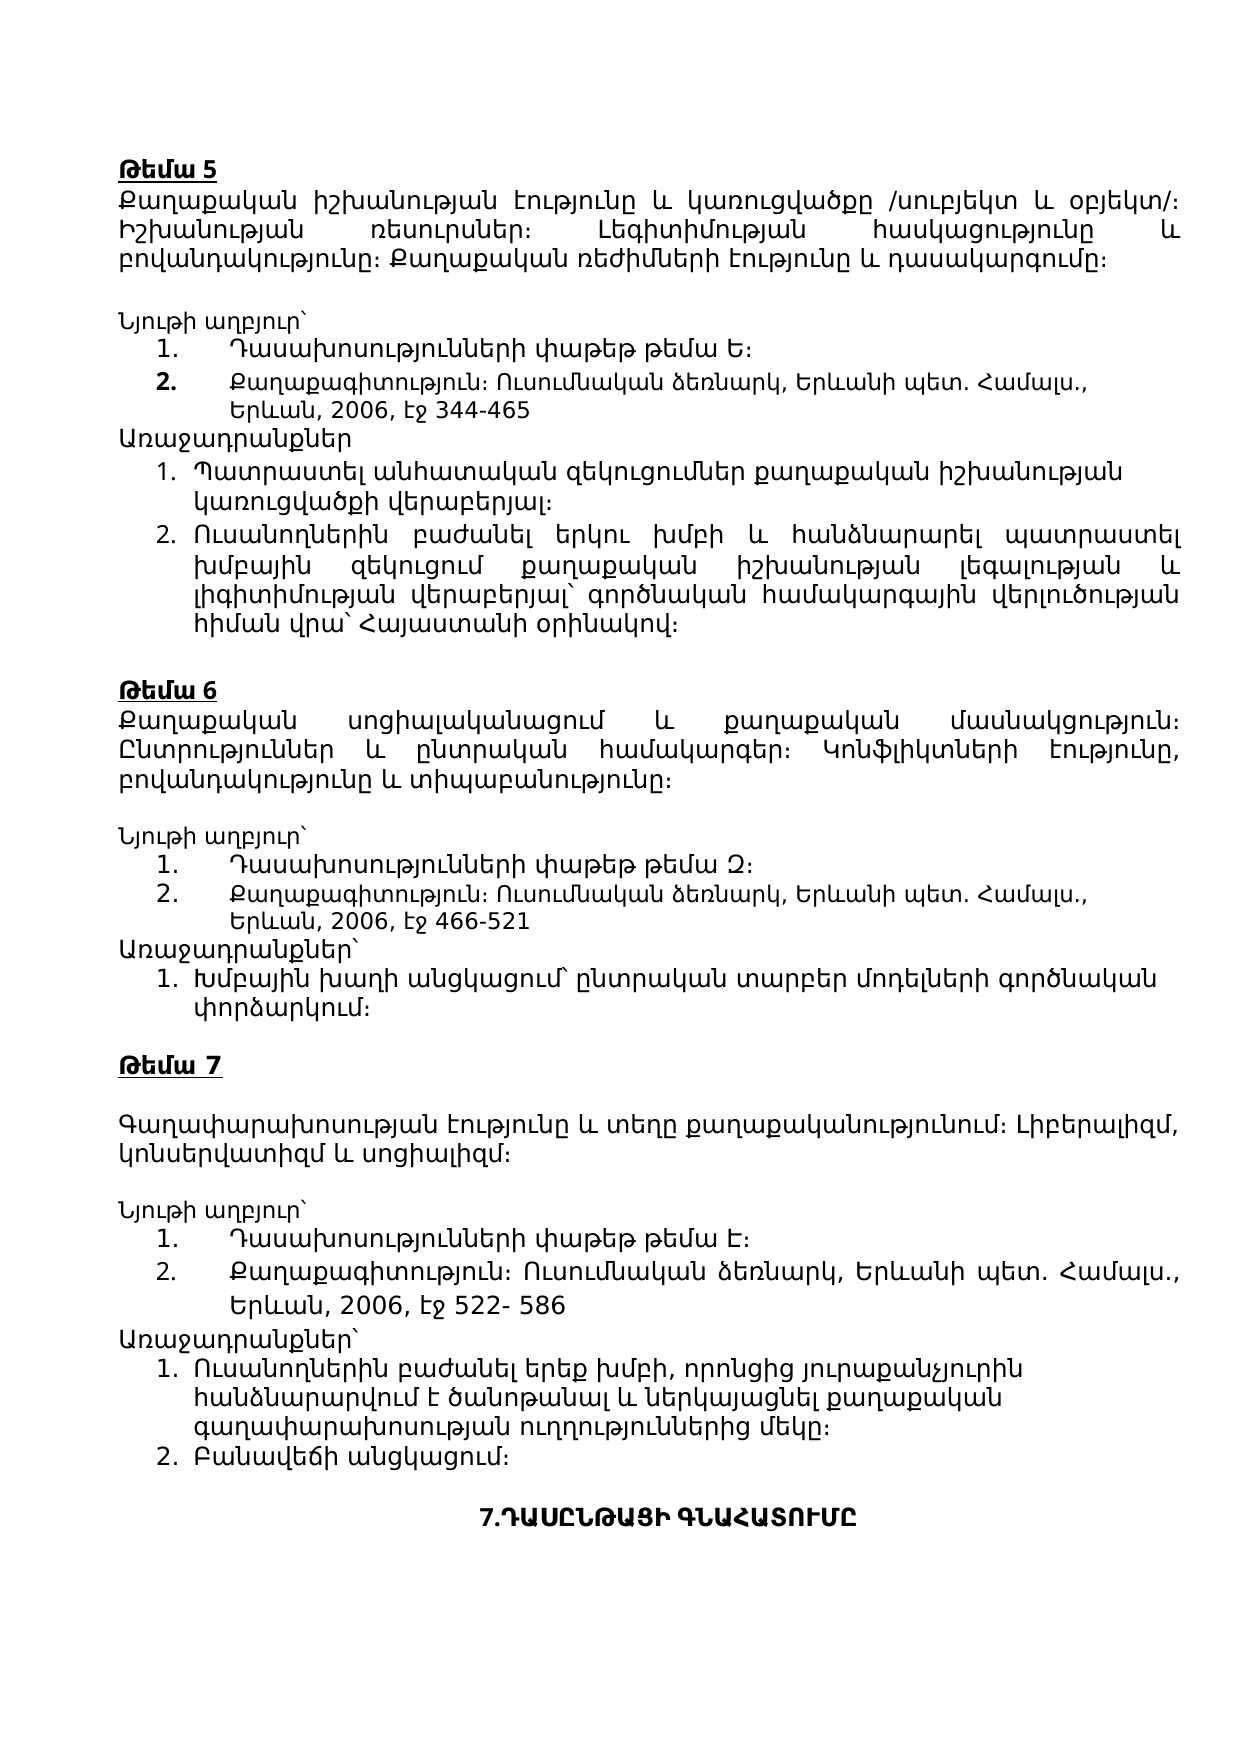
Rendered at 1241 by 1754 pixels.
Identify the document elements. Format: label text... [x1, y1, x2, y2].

list Գաղափարախոսության էությունը և տեղը քաղաքականությունում։ Լիբերալիզմ, կոնսերվատիզմ և սոցիալիզմ։ [118, 1110, 1181, 1168]
text Քաղաքական իշխանության էությունը և կառուցվածքը /սուբյեկտ և օբյեկտ/։ Իշխանության ռեսուրսներ։ Լեգիտիմության հասկացությունը և բովանդակությունը։ Քաղաքական ռեժիմների էությունը և դասակարգումը։ [118, 186, 1181, 274]
text Առաջադրանքներ [118, 424, 1181, 453]
text 7.ԴԱՍԸՆԹԱՑԻ ԳՆԱՀԱՏՈՒՄԸ [156, 1500, 1181, 1534]
list Ուսանողներին բաժանել երկու խմբի և հանձնարարել պատրաստել խմբային զեկուցում քաղաքական իշխանության լեգալության և լիգիտիմության վերաբերյալ՝ գործնական համակարգային վերլուծության հիման վրա՝ Հայաստանի օրինակով։ [156, 517, 1181, 638]
text Նյութի աղբյուր՝ [118, 308, 1181, 334]
list Դասախոսությունների փաթեթ թեմա Զ։ [156, 850, 1181, 879]
list Դասախոսությունների փաթեթ թեմա Ե։ [156, 334, 1181, 364]
text Առաջադրանքներ՝ [118, 1325, 1181, 1354]
text Նյութի աղբյուր՝ [118, 1197, 1181, 1224]
list Պատրաստել անհատական զեկուցումներ քաղաքական իշխանության կառուցվածքի վերաբերյալ։ [156, 453, 1181, 517]
list Քաղաքական սոցիալականացում և քաղաքական մասնակցություն։ Ընտրություններ և ընտրական համակարգեր։ Կոնֆլիկտների էությունը, բովանդակությունը և տիպաբանությունը։ [118, 706, 1181, 794]
list Ուսանողներին բաժանել երեք խմբի, որոնցից յուրաքանչյուրին հանձնարարվում է ծանոթանալ և ներկայացնել քաղաքական գաղափարախոսության ուղղություններից մեկը։ [156, 1354, 1181, 1442]
list Քաղաքագիտություն։ Ուսումնական ձեռնարկ, Երևանի պետ. Համալս., Երևան, 2006, էջ 522- 586 [156, 1253, 1181, 1321]
list Քաղաքագիտություն։ Ուսումնական ձեռնարկ, Երևանի պետ. Համալս., Երևան, 2006, էջ 344-465 [156, 364, 1181, 424]
list Խմբային խաղի անցկացում՝ ընտրական տարբեր մոդելների գործնական փորձարկում։ [156, 964, 1181, 1022]
list Քաղաքագիտություն։ Ուսումնական ձեռնարկ, Երևանի պետ. Համալս., Երևան, 2006, էջ 466-521 [156, 879, 1181, 935]
text Առաջադրանքներ՝ [118, 935, 1181, 964]
text Թեմա 5 [118, 152, 1181, 186]
list Բանավեճի անցկացում։ [156, 1442, 1181, 1471]
list Թեմա 6 [118, 672, 1181, 706]
text Նյութի աղբյուր՝ [118, 823, 1181, 850]
list Թեմա 7 [118, 1051, 1181, 1081]
list Դասախոսությունների փաթեթ թեմա Է։ [156, 1224, 1181, 1253]
